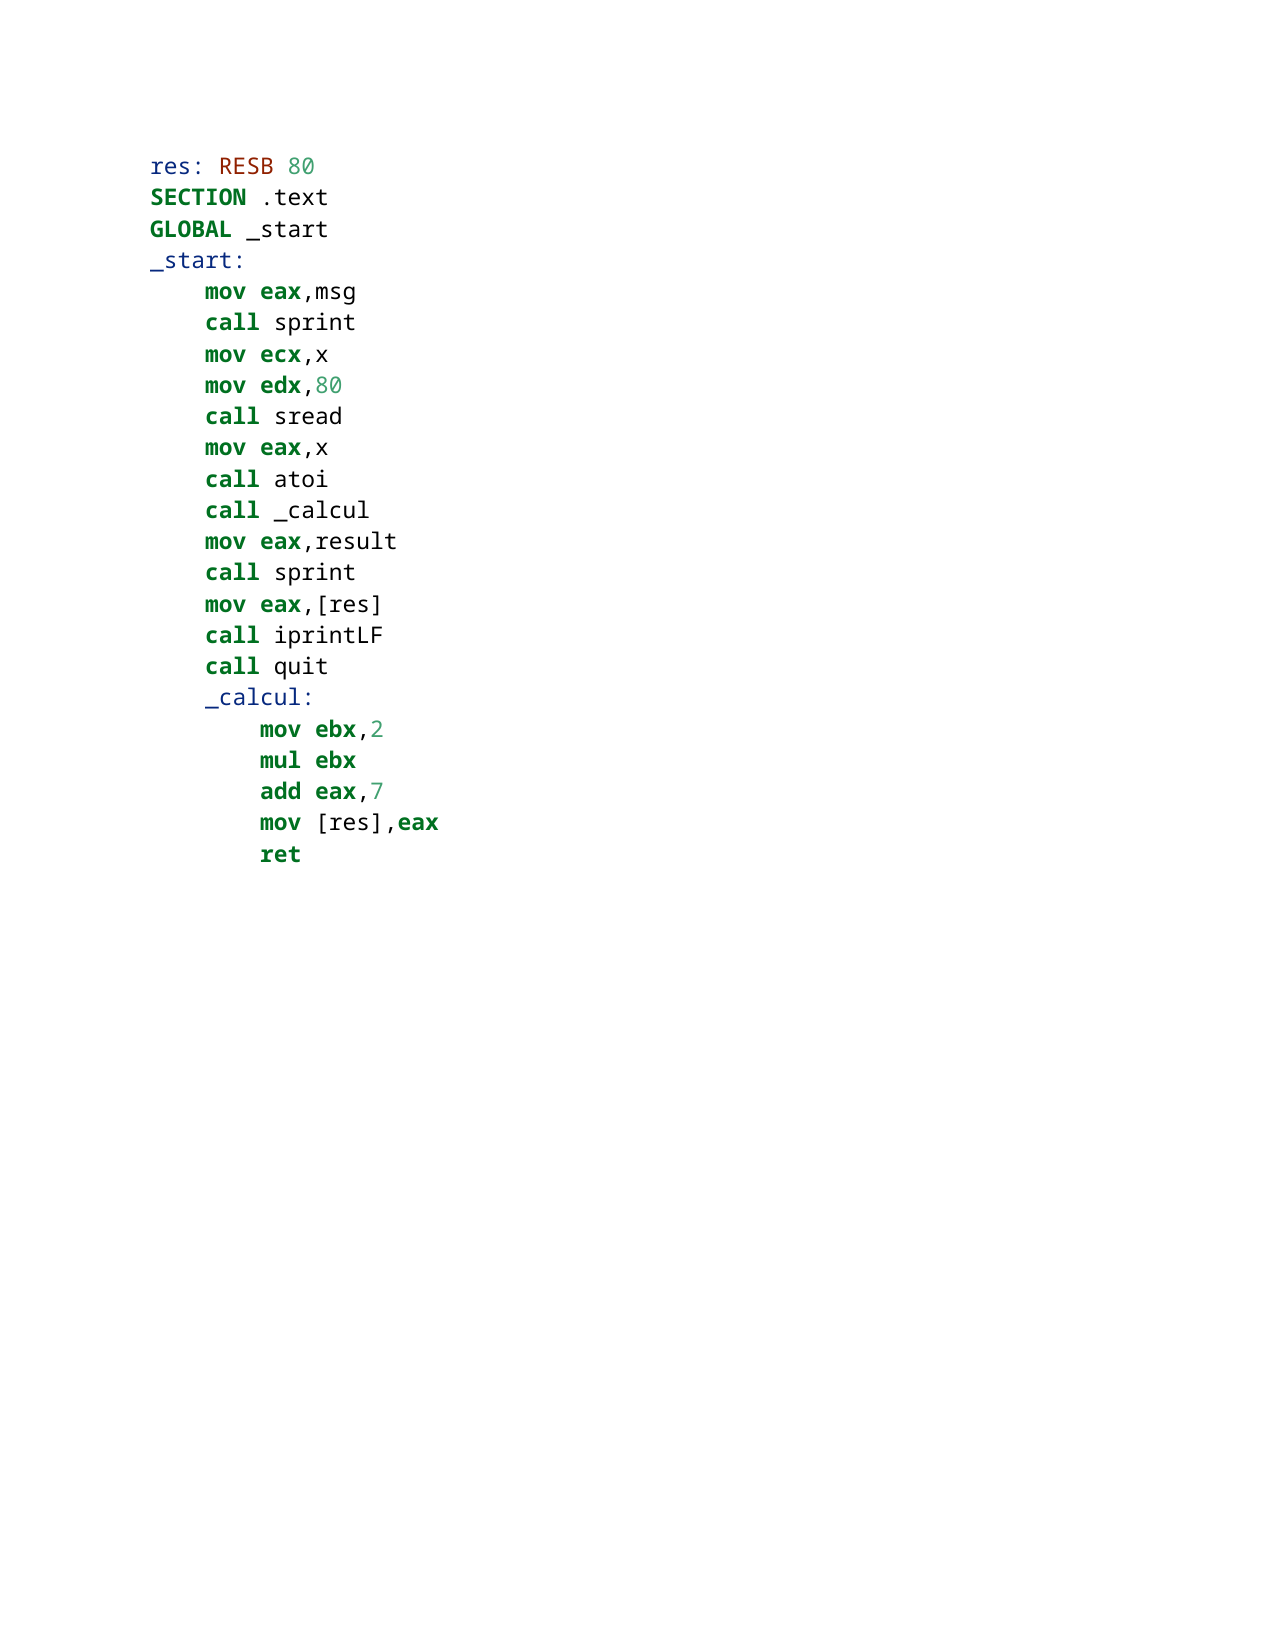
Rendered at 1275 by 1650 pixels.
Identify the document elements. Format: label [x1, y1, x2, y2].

text [150, 150, 1125, 869]
